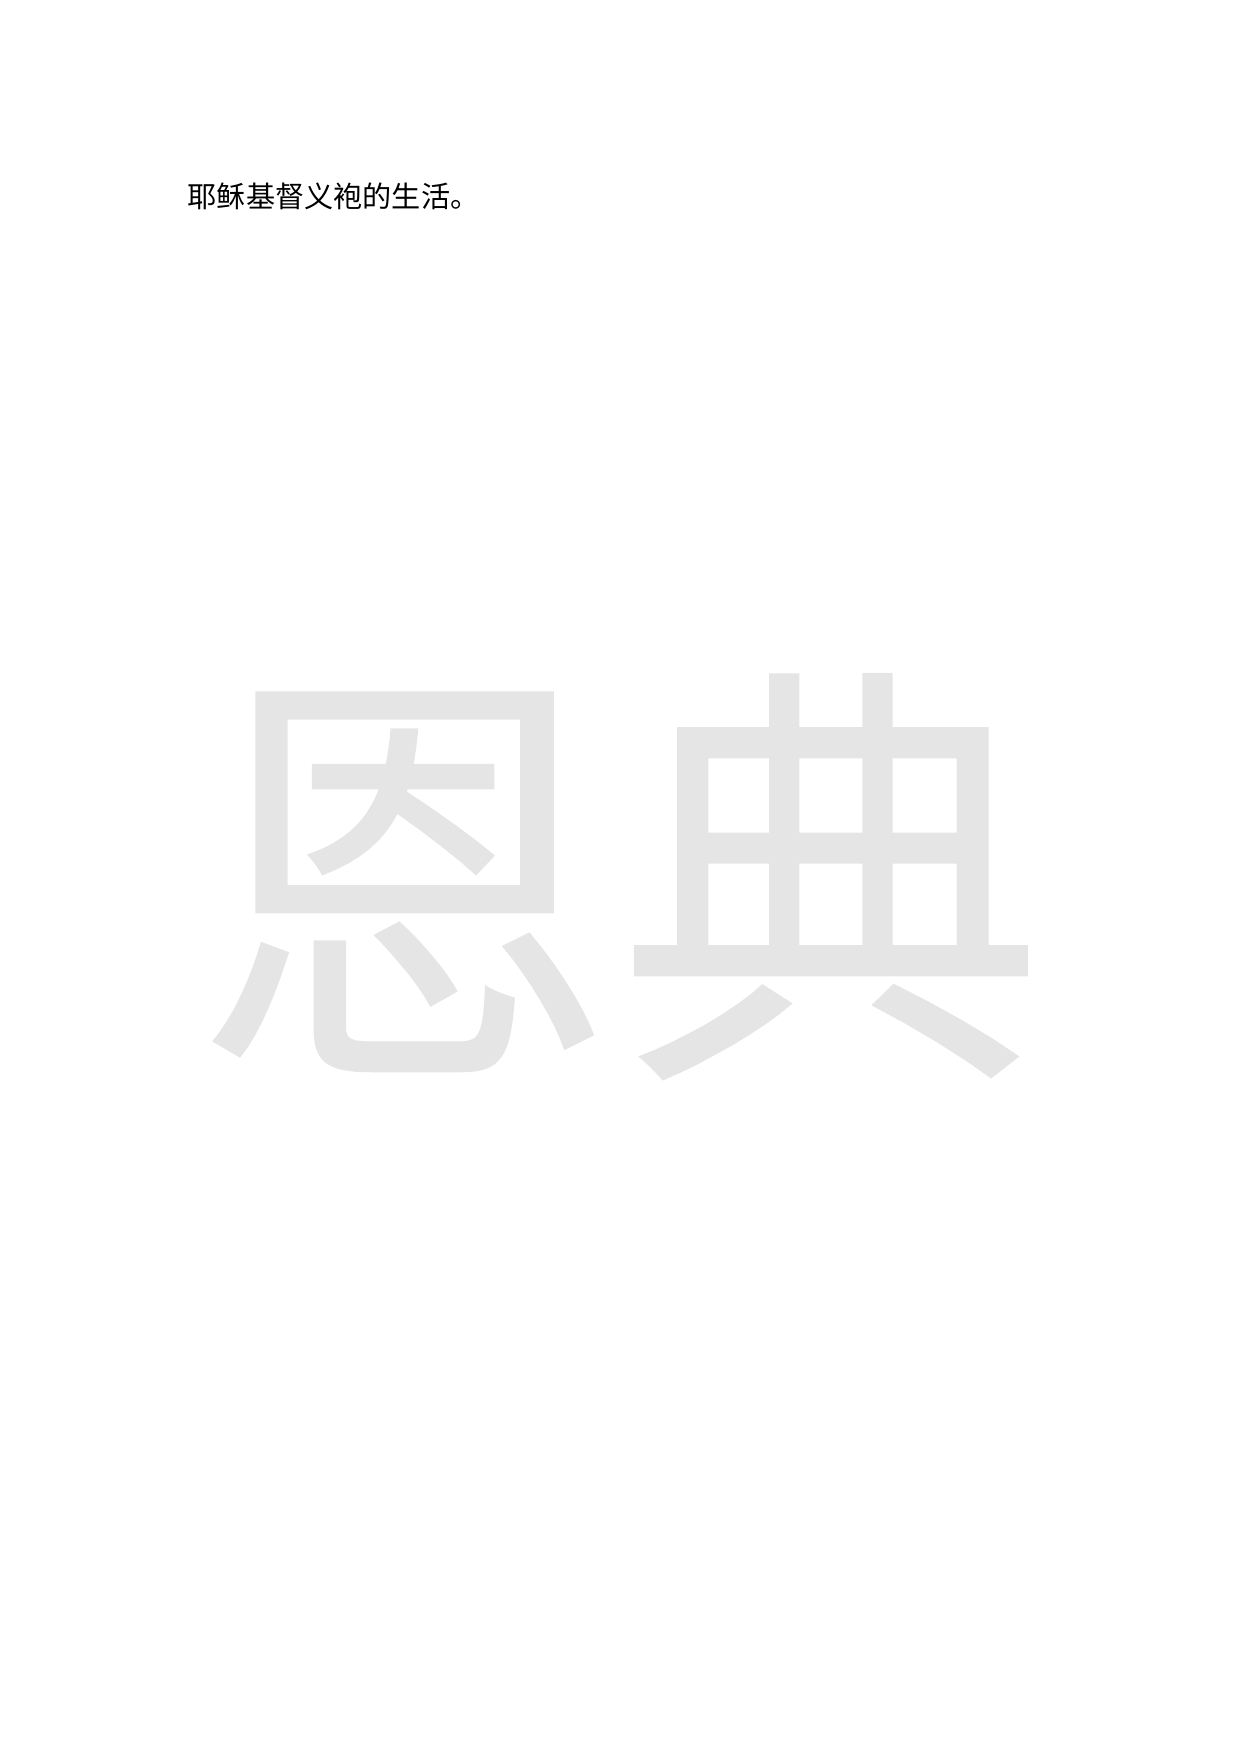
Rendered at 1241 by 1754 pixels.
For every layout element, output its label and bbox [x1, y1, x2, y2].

list [187, 162, 1053, 227]
